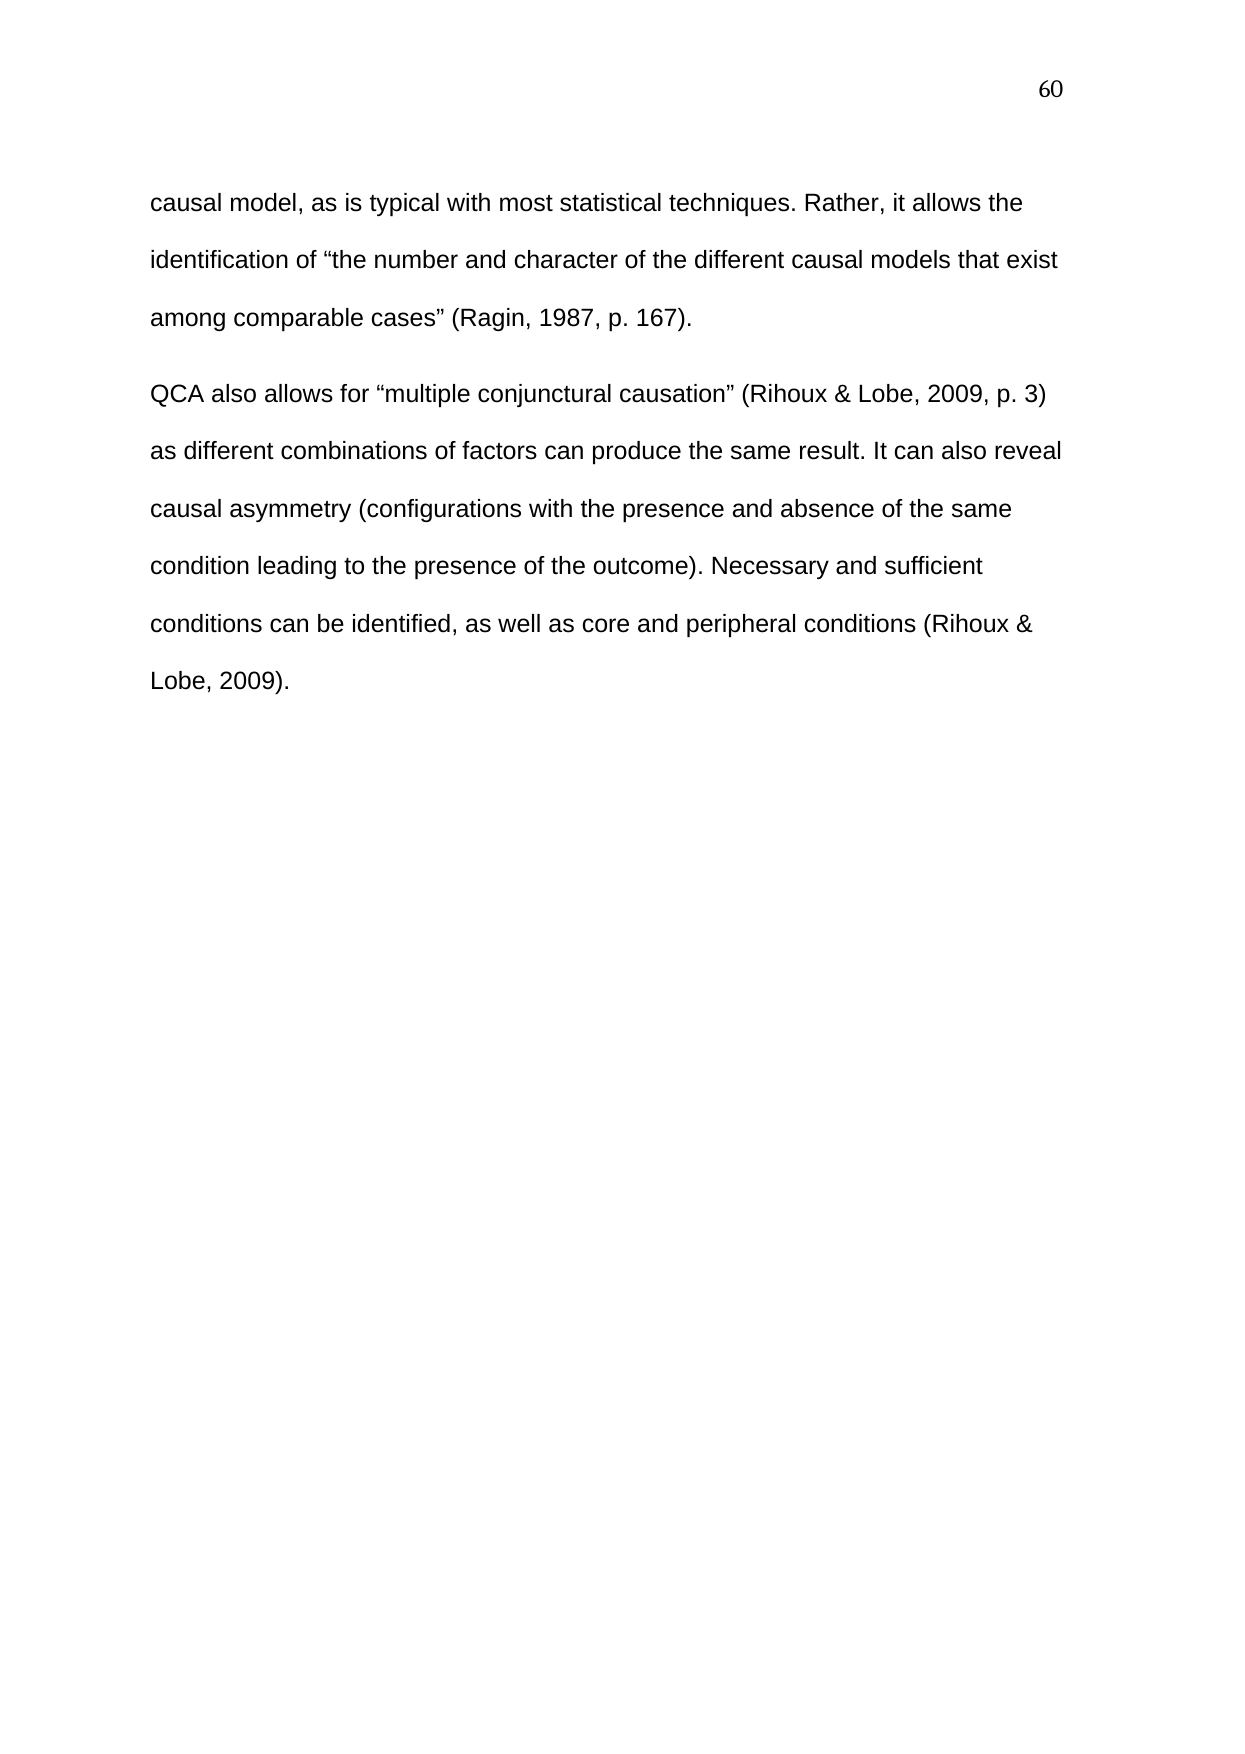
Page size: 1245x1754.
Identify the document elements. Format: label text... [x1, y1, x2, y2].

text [150, 187, 1063, 331]
text QCA also allows for “multiple conjunctural causation” (Rihoux & Lobe, 2009, p. 3) as different combinations of factors can produce the same result. It can also reveal causal asymmetry (configurations with the presence and absence of the same condition leading to the presence of the outcome). Necessary and sufficient conditions can be identified, as well as core and peripheral conditions (Rihoux & Lobe, 2009). [150, 379, 1063, 695]
